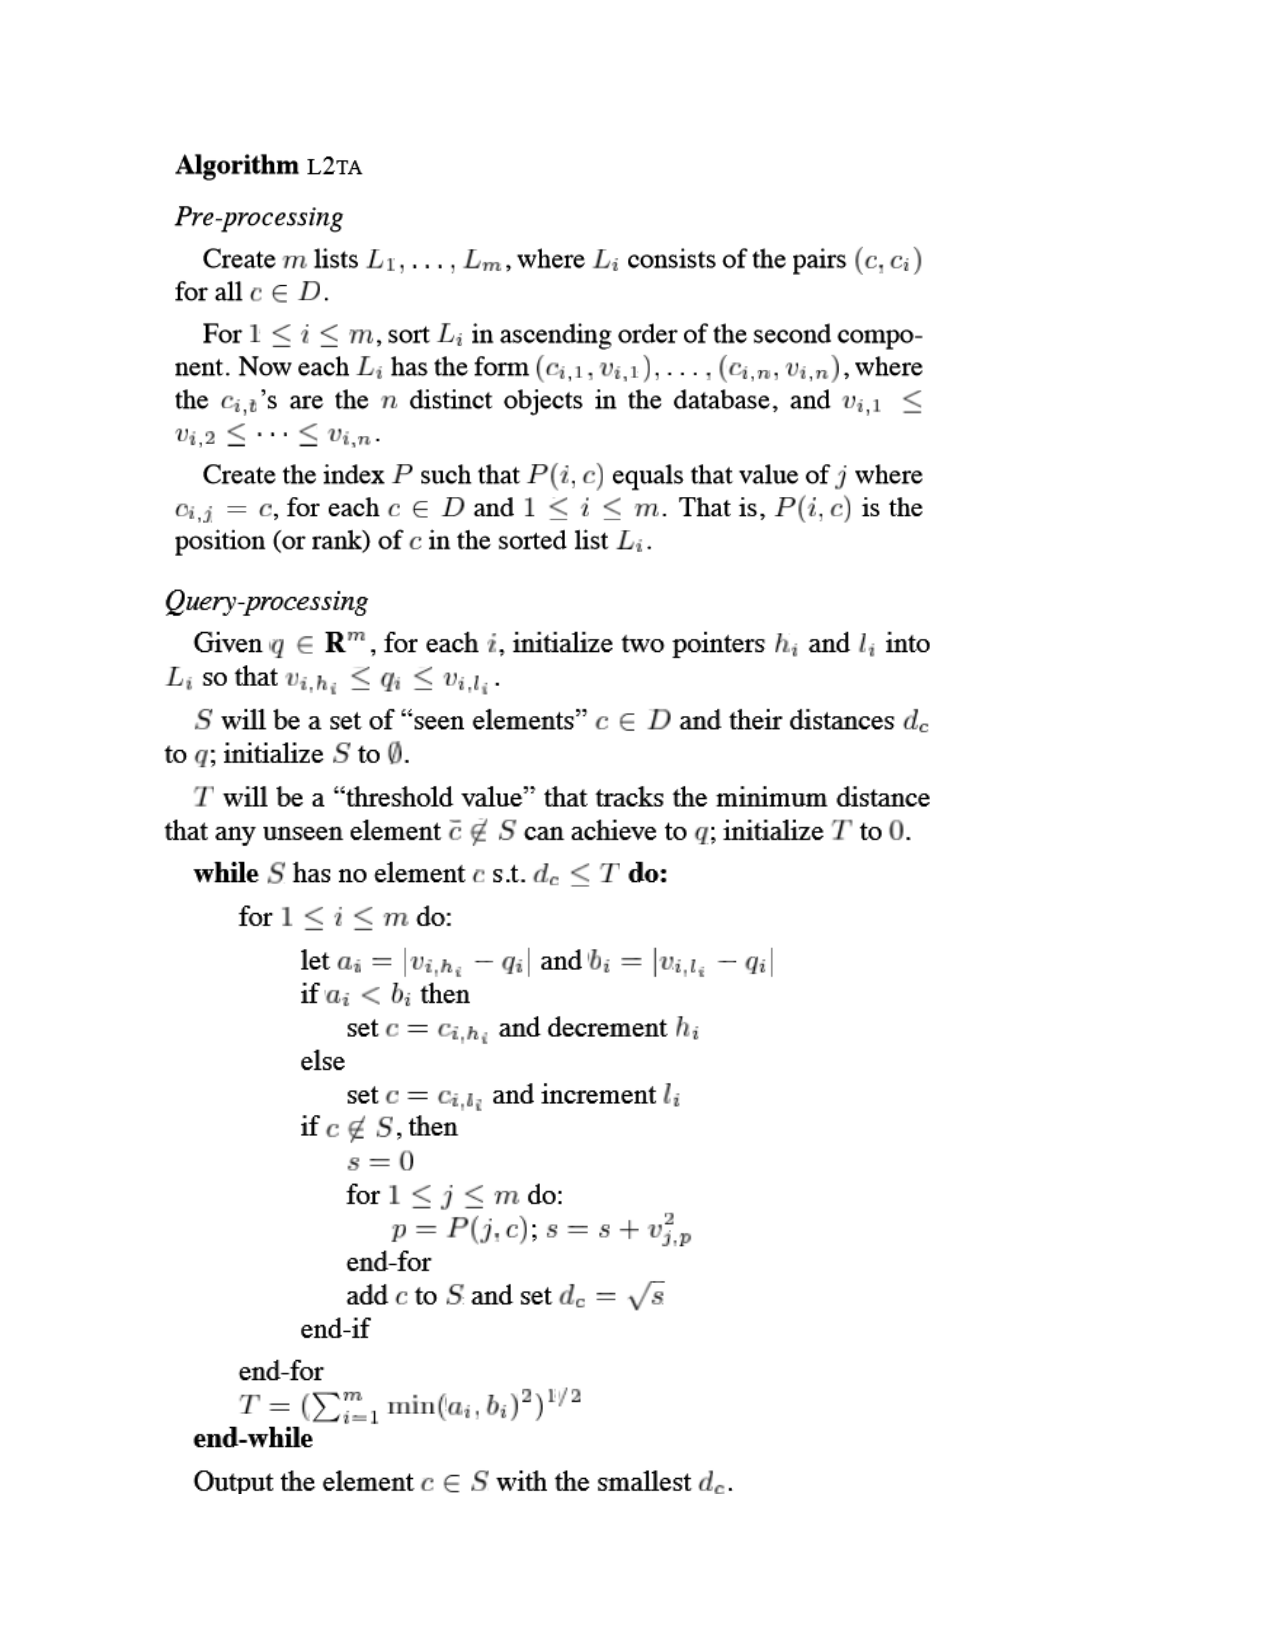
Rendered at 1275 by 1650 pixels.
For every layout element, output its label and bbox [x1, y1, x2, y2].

picture [150, 584, 943, 1494]
picture [150, 150, 1014, 566]
